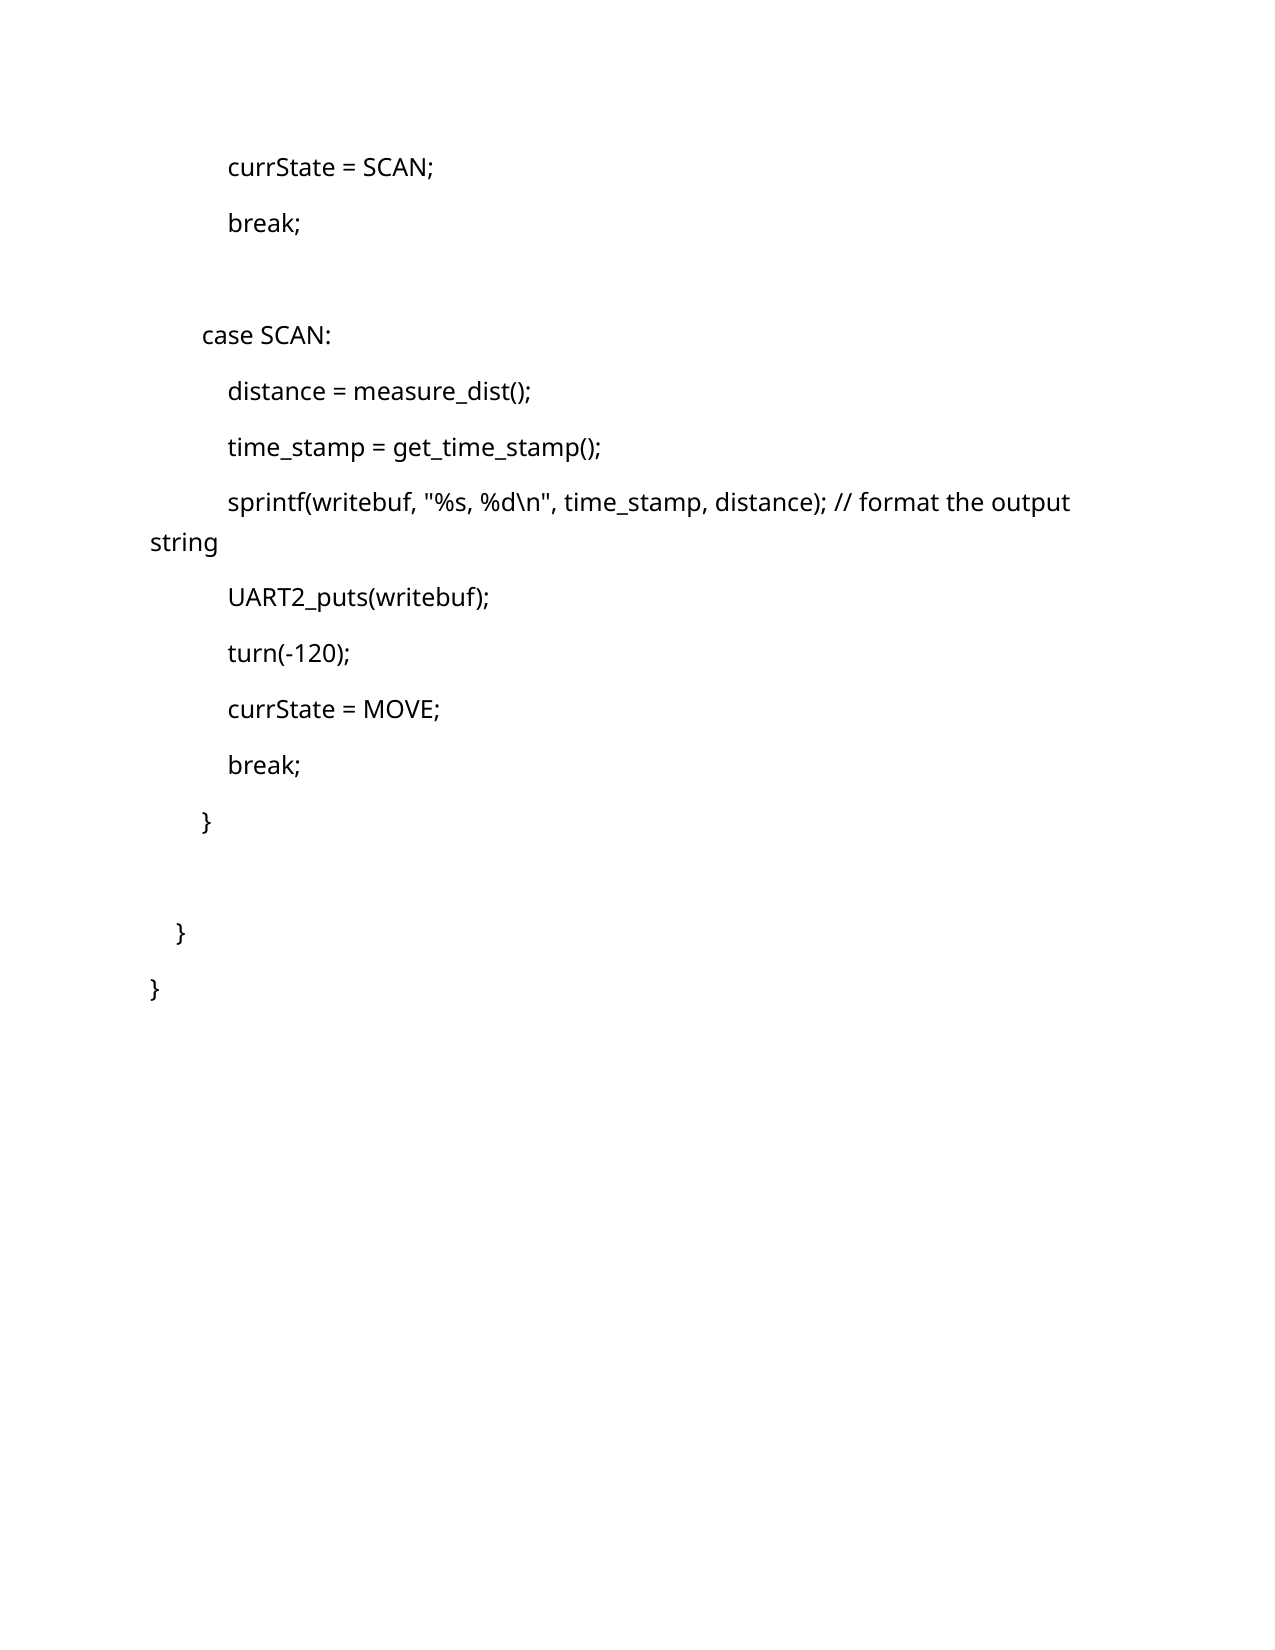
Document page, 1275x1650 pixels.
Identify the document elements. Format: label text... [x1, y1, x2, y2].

text time_stamp = get_time_stamp(); [150, 429, 1125, 463]
text currState = MOVE; [150, 692, 1125, 726]
text } [150, 971, 1125, 1005]
text } [150, 803, 1125, 837]
text case SCAN: [150, 317, 1125, 352]
text currState = SCAN; [150, 150, 1125, 184]
text distance = measure_dist(); [150, 373, 1125, 407]
text turn(-120); [150, 636, 1125, 670]
text } [150, 915, 1125, 949]
text break; [150, 747, 1125, 782]
text sprintf(writebuf, "%s, %d\n", time_stamp, distance); // format the output string [150, 485, 1125, 558]
text UART2_puts(writebuf); [150, 580, 1125, 614]
text break; [150, 206, 1125, 240]
